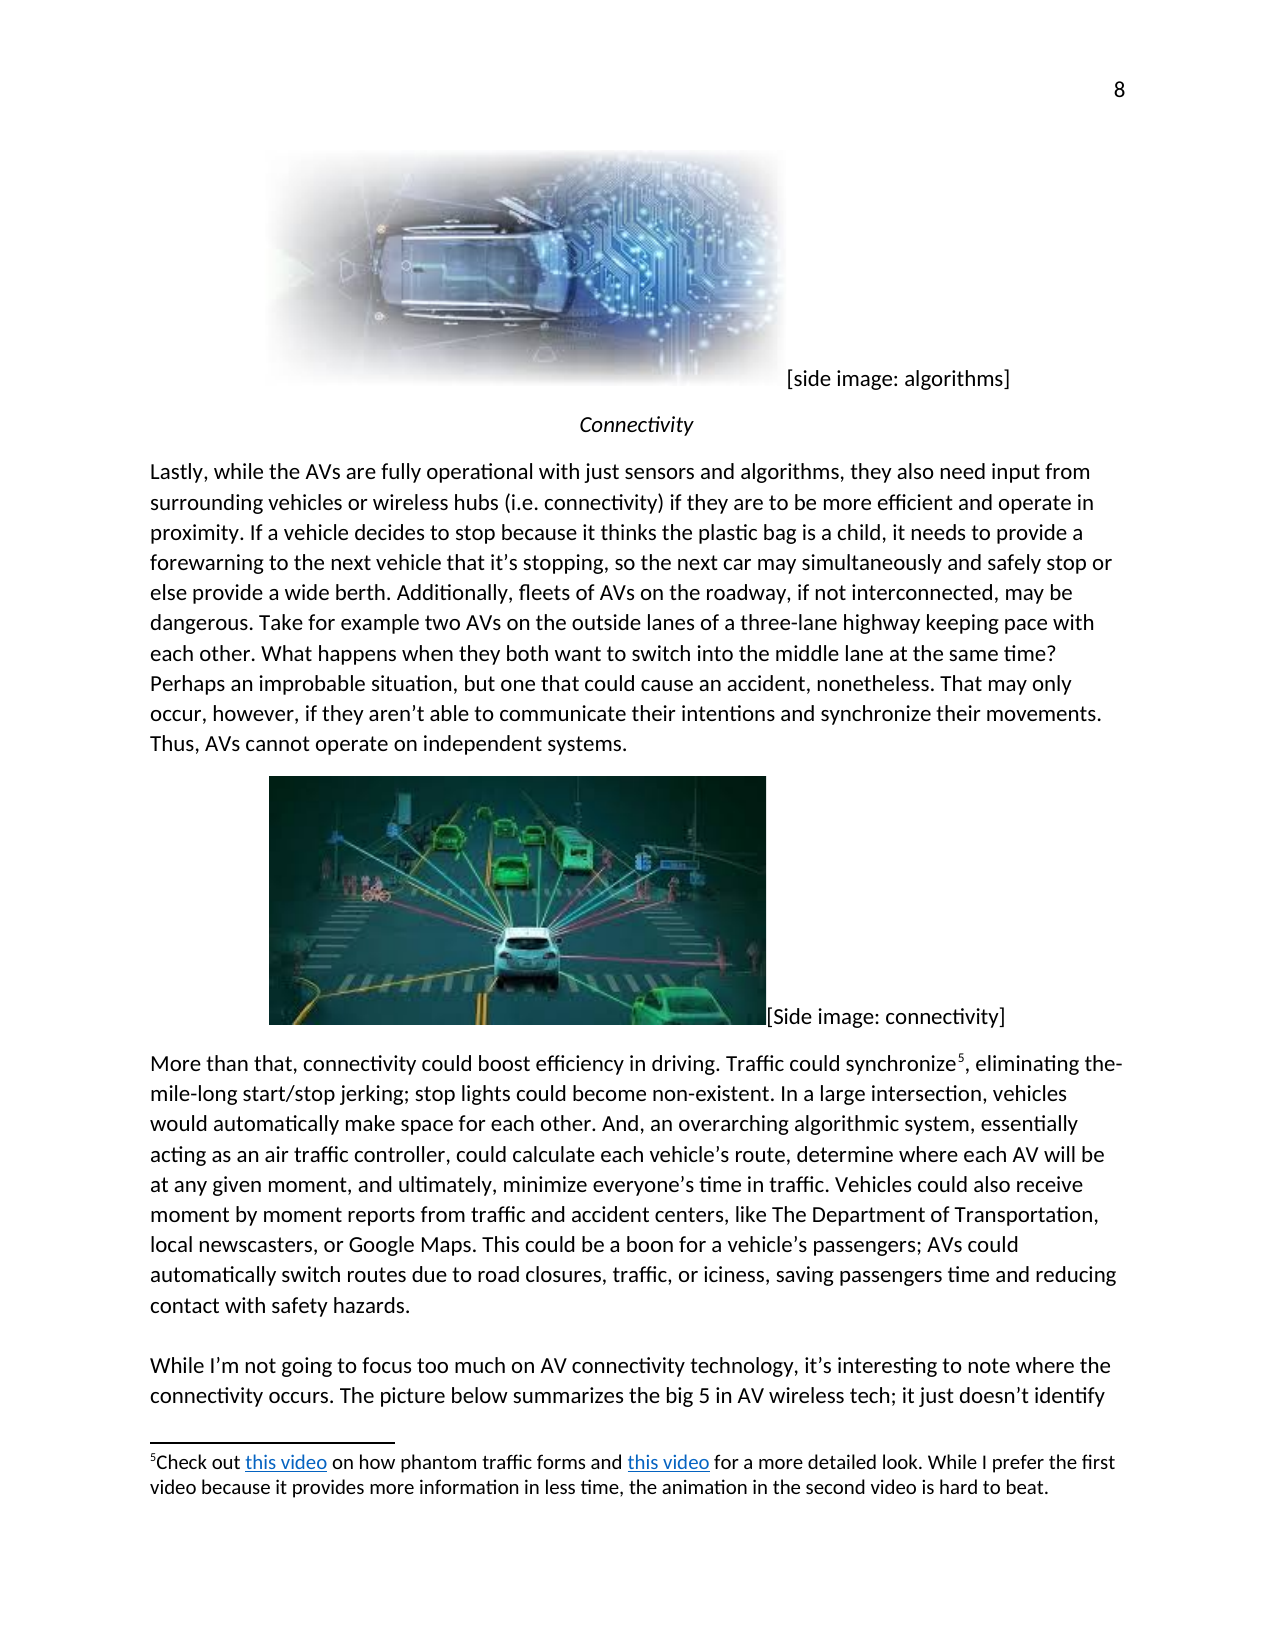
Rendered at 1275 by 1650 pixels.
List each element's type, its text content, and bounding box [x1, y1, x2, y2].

text More than that, connectivity could boost efficiency in driving. Traffic could synchronize, eliminating the-mile-long start/stop jerking; stop lights could become non-existent. In a large intersection, vehicles would automatically make space for each other. And, an overarching algorithmic system, essentially acting as an air traffic controller, could calculate each vehicle’s route, determine where each AV will be at any given moment, and ultimately, minimize everyone’s time in traffic. Vehicles could also receive moment by moment reports from traffic and accident centers, like The Department of Transportation, local newscasters, or Google Maps. This could be a boon for a vehicle’s passengers; AVs could automatically switch routes due to road closures, traffic, or iciness, saving passengers time and reducing contact with safety hazards. [150, 1049, 1125, 1319]
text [150, 1351, 1125, 1409]
picture [264, 150, 787, 386]
text Lastly, while the AVs are fully operational with just sensors and algorithms, they also need input from surrounding vehicles or wireless hubs (i.e. connectivity) if they are to be more efficient and operate in proximity. If a vehicle decides to stop because it thinks the plastic bag is a child, it needs to provide a forewarning to the next vehicle that it’s stopping, so the next car may simultaneously and safely stop or else provide a wide berth. Additionally, fleets of AVs on the roadway, if not interconnected, may be dangerous. Take for example two AVs on the outside lanes of a three-lane highway keeping pace with each other. What happens when they both want to switch into the middle lane at the same time? Perhaps an improbable situation, but one that could cause an accident, nonetheless. That may only occur, however, if they aren’t able to communicate their intentions and synchronize their movements. Thus, AVs cannot operate on independent systems. [150, 457, 1125, 757]
text Connectivity [150, 411, 1125, 438]
picture [269, 776, 767, 1025]
